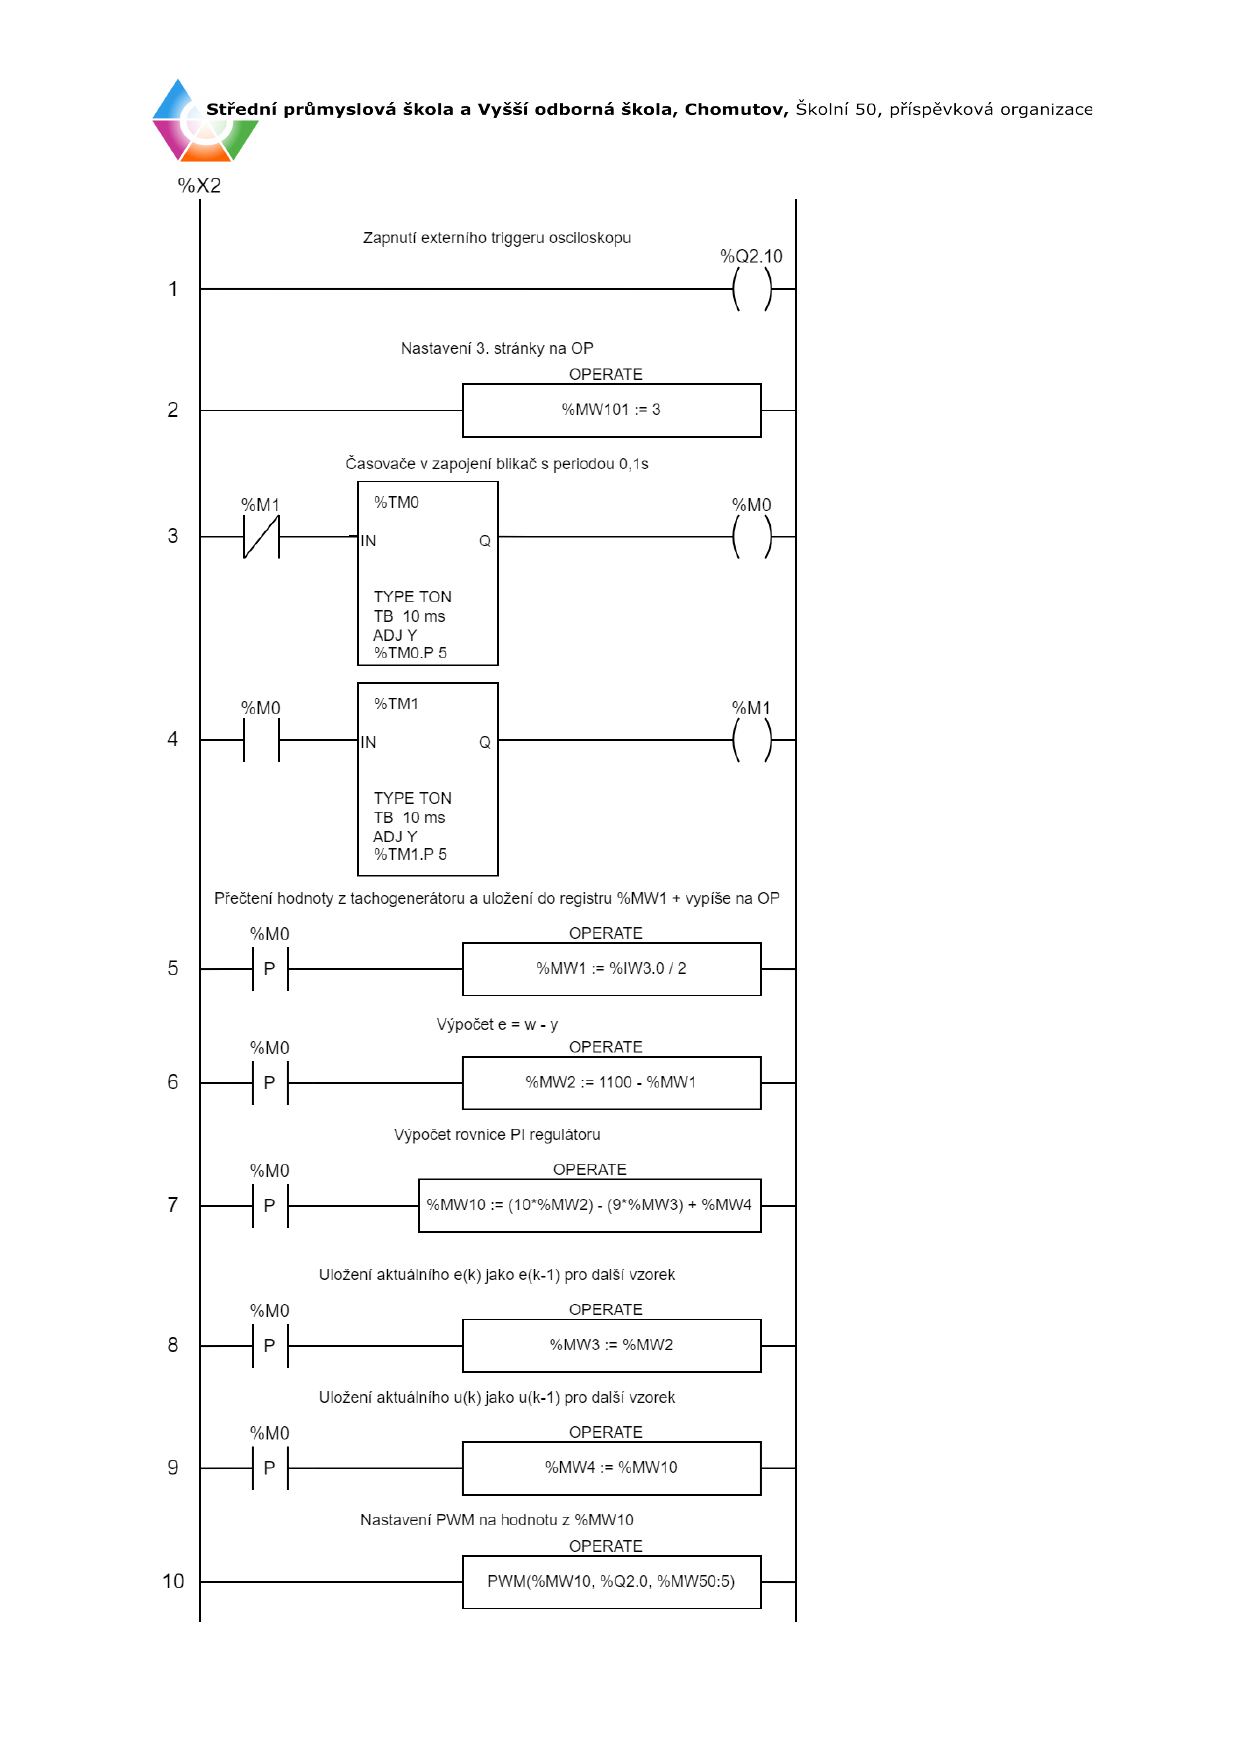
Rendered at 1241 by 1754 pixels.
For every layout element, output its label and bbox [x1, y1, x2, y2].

picture [148, 73, 1093, 1622]
